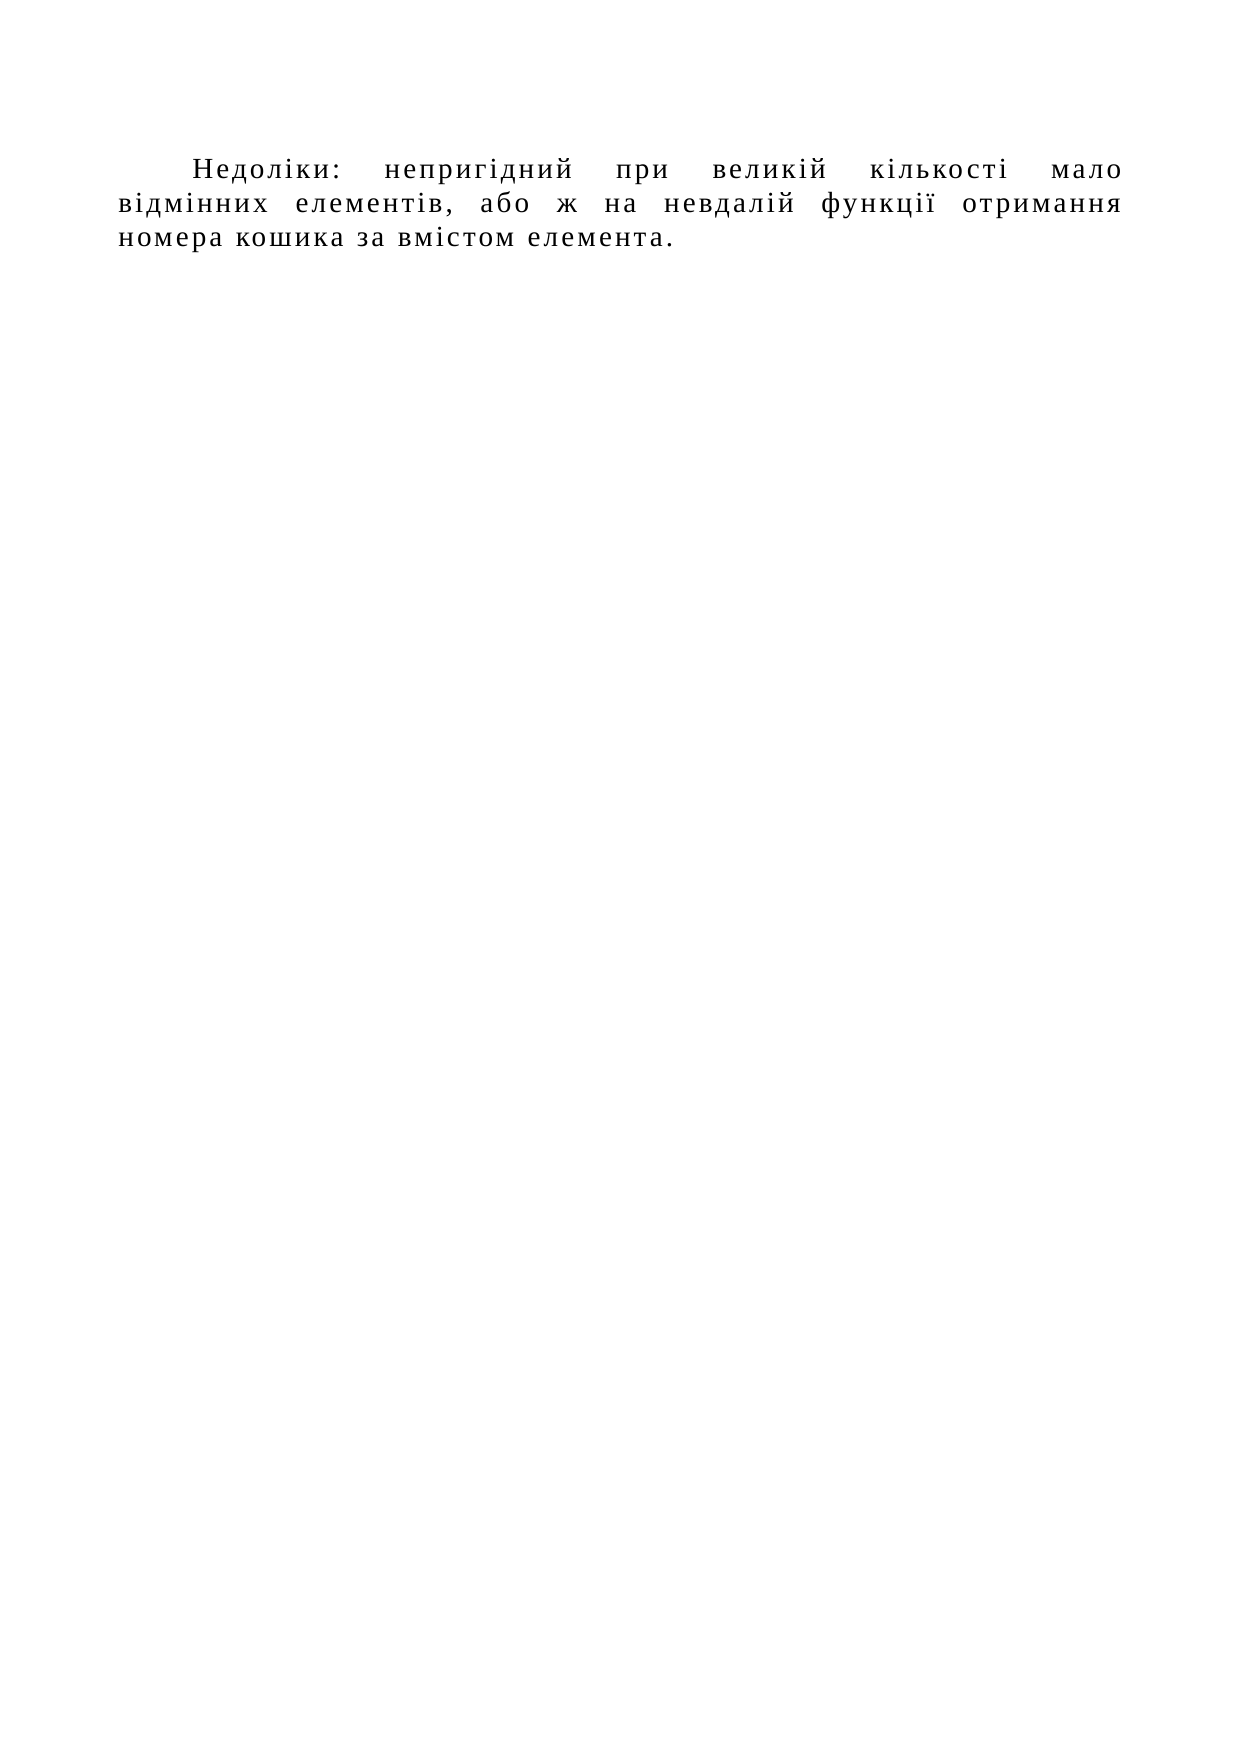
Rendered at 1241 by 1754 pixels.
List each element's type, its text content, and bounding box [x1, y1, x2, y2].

text Недоліки: непригідний при великій кількості мало відмінних елементів, або ж на невдалій функції отримання номера кошика за вмістом елемента. [118, 152, 1122, 252]
